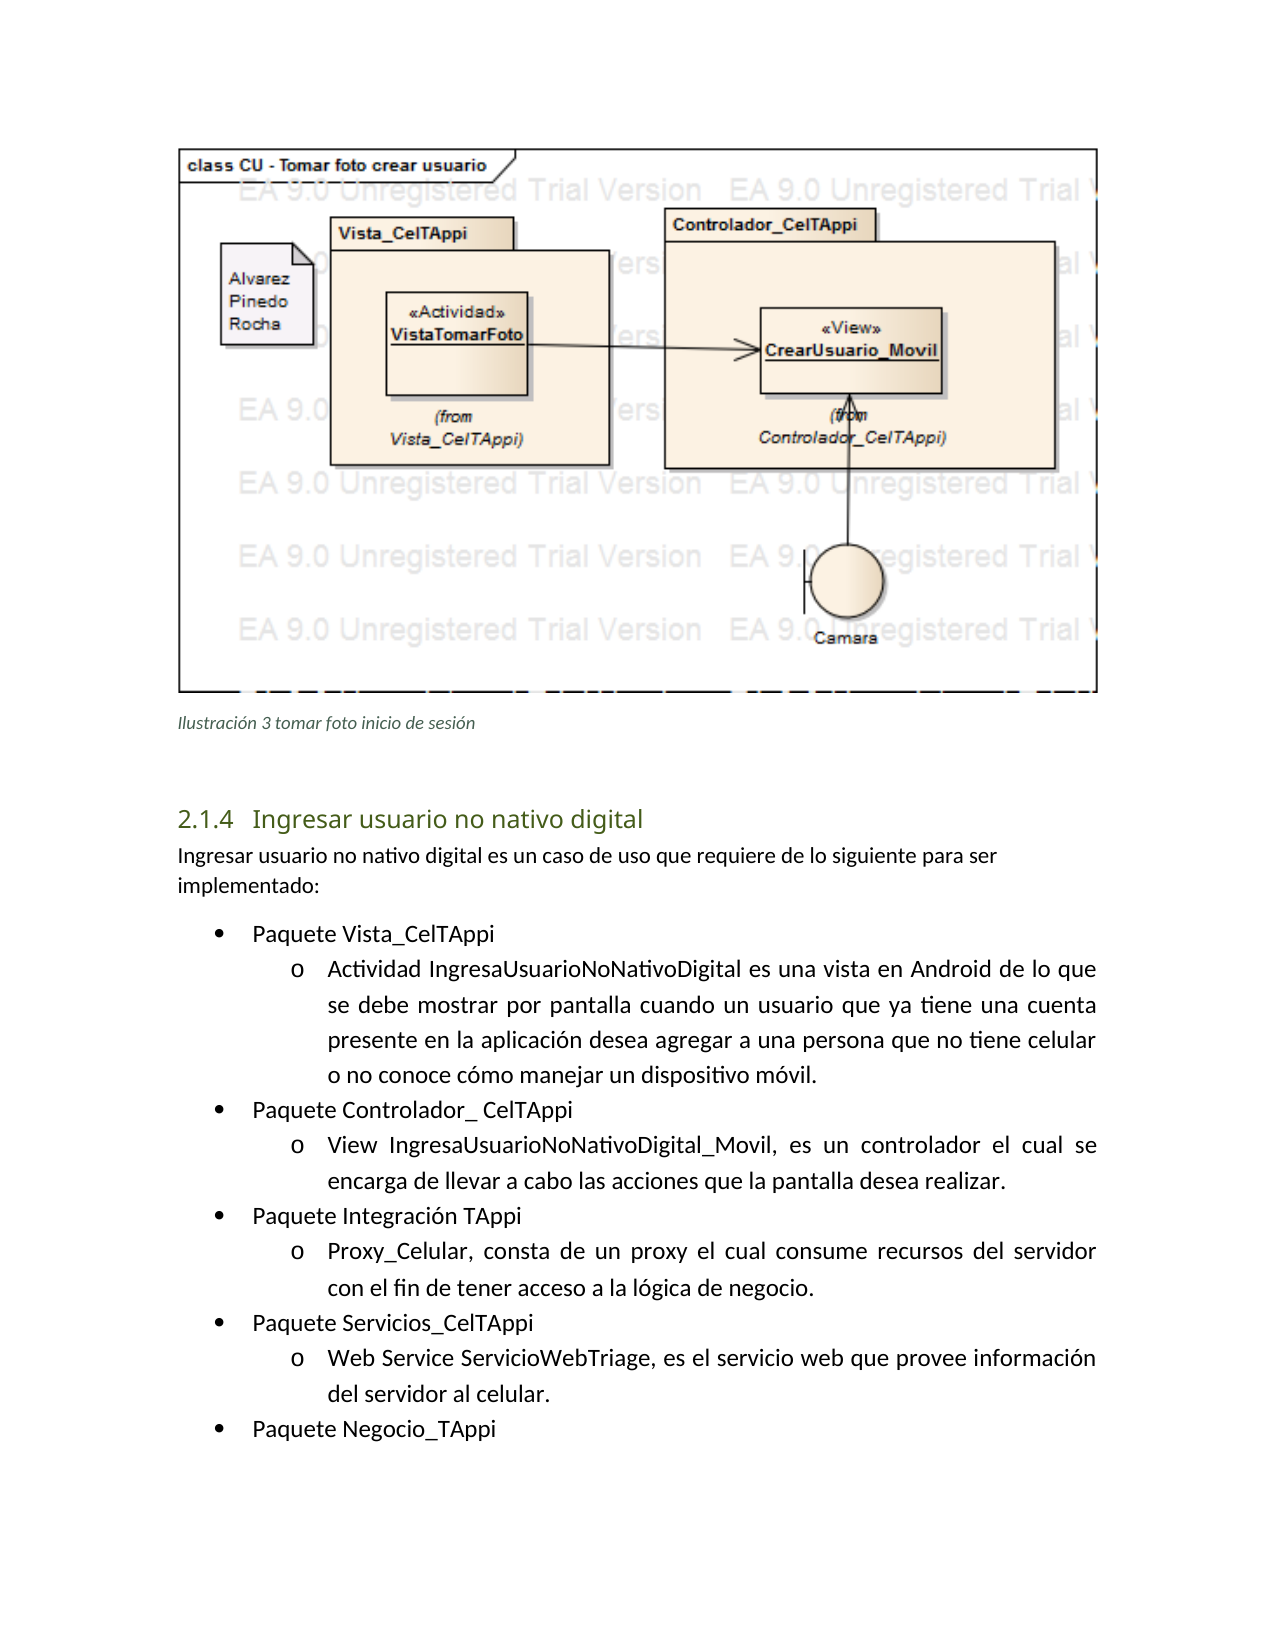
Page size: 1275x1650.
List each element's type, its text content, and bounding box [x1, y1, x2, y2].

list Paquete Servicios_CelTAppi [215, 1307, 1098, 1337]
list Paquete Controlador_ CelTAppi [215, 1094, 1098, 1125]
list View IngresaUsuarioNoNativoDigital_Movil, es un controlador el cual se encarga de llevar a cabo las acciones que la pantalla desea realizar. [290, 1129, 1098, 1196]
text Ingresar usuario no nativo digital es un caso de uso que requiere de lo siguiente para ser implementado: [177, 841, 1098, 899]
subtitle Ingresar usuario no nativo digital [177, 802, 1098, 836]
list Web Service ServicioWebTriage, es el servicio web que provee información del servidor al celular. [290, 1342, 1098, 1408]
list Actividad IngresaUsuarioNoNativoDigital es una vista en Android de lo que se debe mostrar por pantalla cuando un usuario que ya tiene una cuenta presente en la aplicación desea agregar a una persona que no tiene celular o no conoce cómo manejar un dispositivo móvil. [290, 953, 1098, 1090]
list Paquete Integración TAppi [215, 1201, 1098, 1231]
picture [177, 147, 1098, 693]
list Proxy_Celular, consta de un proxy el cual consume recursos del servidor con el fin de tener acceso a la lógica de negocio. [290, 1236, 1098, 1302]
list Paquete Vista_CelTAppi [215, 918, 1098, 948]
list Paquete Negocio_TAppi [215, 1413, 1098, 1443]
